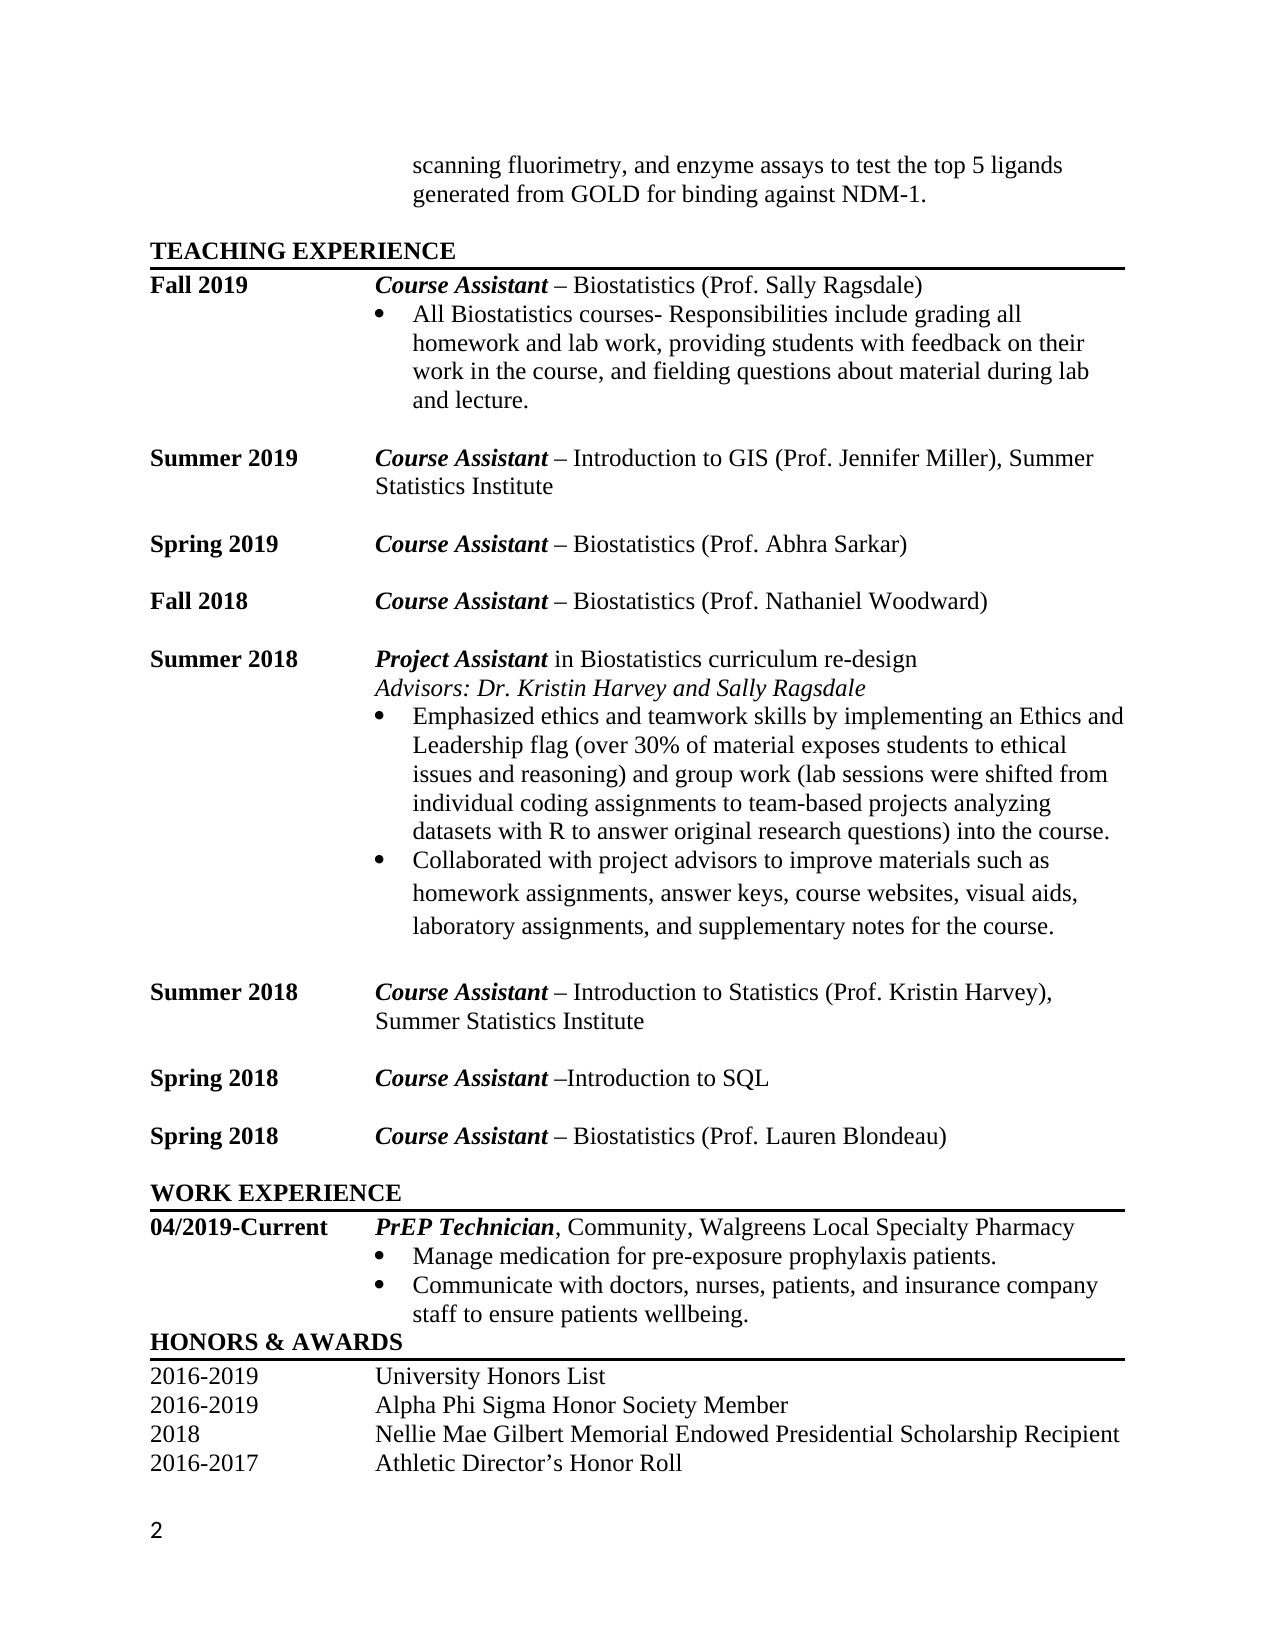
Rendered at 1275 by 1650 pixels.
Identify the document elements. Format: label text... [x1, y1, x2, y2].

text Summer 2019 Course Assistant – Introduction to GIS (Prof. Jennifer Miller), Summer Statistics Institute [150, 443, 1125, 500]
list Communicate with doctors, nurses, patients, and insurance company staff to ensure patients wellbeing. [375, 1270, 1125, 1327]
text WORK EXPERIENCE [150, 1178, 1125, 1209]
text 04/2019-Current PrEP Technician, Community, Walgreens Local Specialty Pharmacy [150, 1212, 1125, 1241]
text 2018 Nellie Mae Gilbert Memorial Endowed Presidential Scholarship Recipient [150, 1419, 1125, 1448]
text HONORS & AWARDS [150, 1327, 1125, 1358]
text Spring 2018 Course Assistant –Introduction to SQL [150, 1063, 1125, 1092]
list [375, 150, 1125, 207]
text Spring 2019 Course Assistant – Biostatistics (Prof. Abhra Sarkar) [150, 529, 1125, 558]
text Summer 2018 Course Assistant – Introduction to Statistics (Prof. Kristin Harvey), Summer Statistics Institute [150, 977, 1125, 1035]
text Fall 2019 Course Assistant – Biostatistics (Prof. Sally Ragsdale) [150, 270, 1125, 299]
text Fall 2018 Course Assistant – Biostatistics (Prof. Nathaniel Woodward) [150, 586, 1125, 615]
text 2016-2019 Alpha Phi Sigma Honor Society Member [150, 1390, 1125, 1419]
text 2016-2019 University Honors List [150, 1361, 1125, 1390]
text 2016-2017 Athletic Director’s Honor Roll [150, 1448, 1125, 1476]
text Advisors: Dr. Kristin Harvey and Sally Ragsdale [150, 673, 1125, 701]
list Manage medication for pre-exposure prophylaxis patients. [375, 1241, 1125, 1270]
list Emphasized ethics and teamwork skills by implementing an Ethics and Leadership flag (over 30% of material exposes students to ethical issues and reasoning) and group work (lab sessions were shifted from individual coding assignments to team-based projects analyzing datasets with R to answer original research questions) into the course. [375, 701, 1125, 845]
text Spring 2018 Course Assistant – Biostatistics (Prof. Lauren Blondeau) [150, 1121, 1125, 1150]
text Summer 2018 Project Assistant in Biostatistics curriculum re-design [150, 644, 1125, 673]
text TEACHING EXPERIENCE [150, 236, 1125, 267]
list Collaborated with project advisors to improve materials such as homework assignments, answer keys, course websites, visual aids, laboratory assignments, and supplementary notes for the course. [375, 845, 1125, 940]
list All Biostatistics courses- Responsibilities include grading all homework and lab work, providing students with feedback on their work in the course, and fielding questions about material during lab and lecture. [375, 299, 1125, 414]
